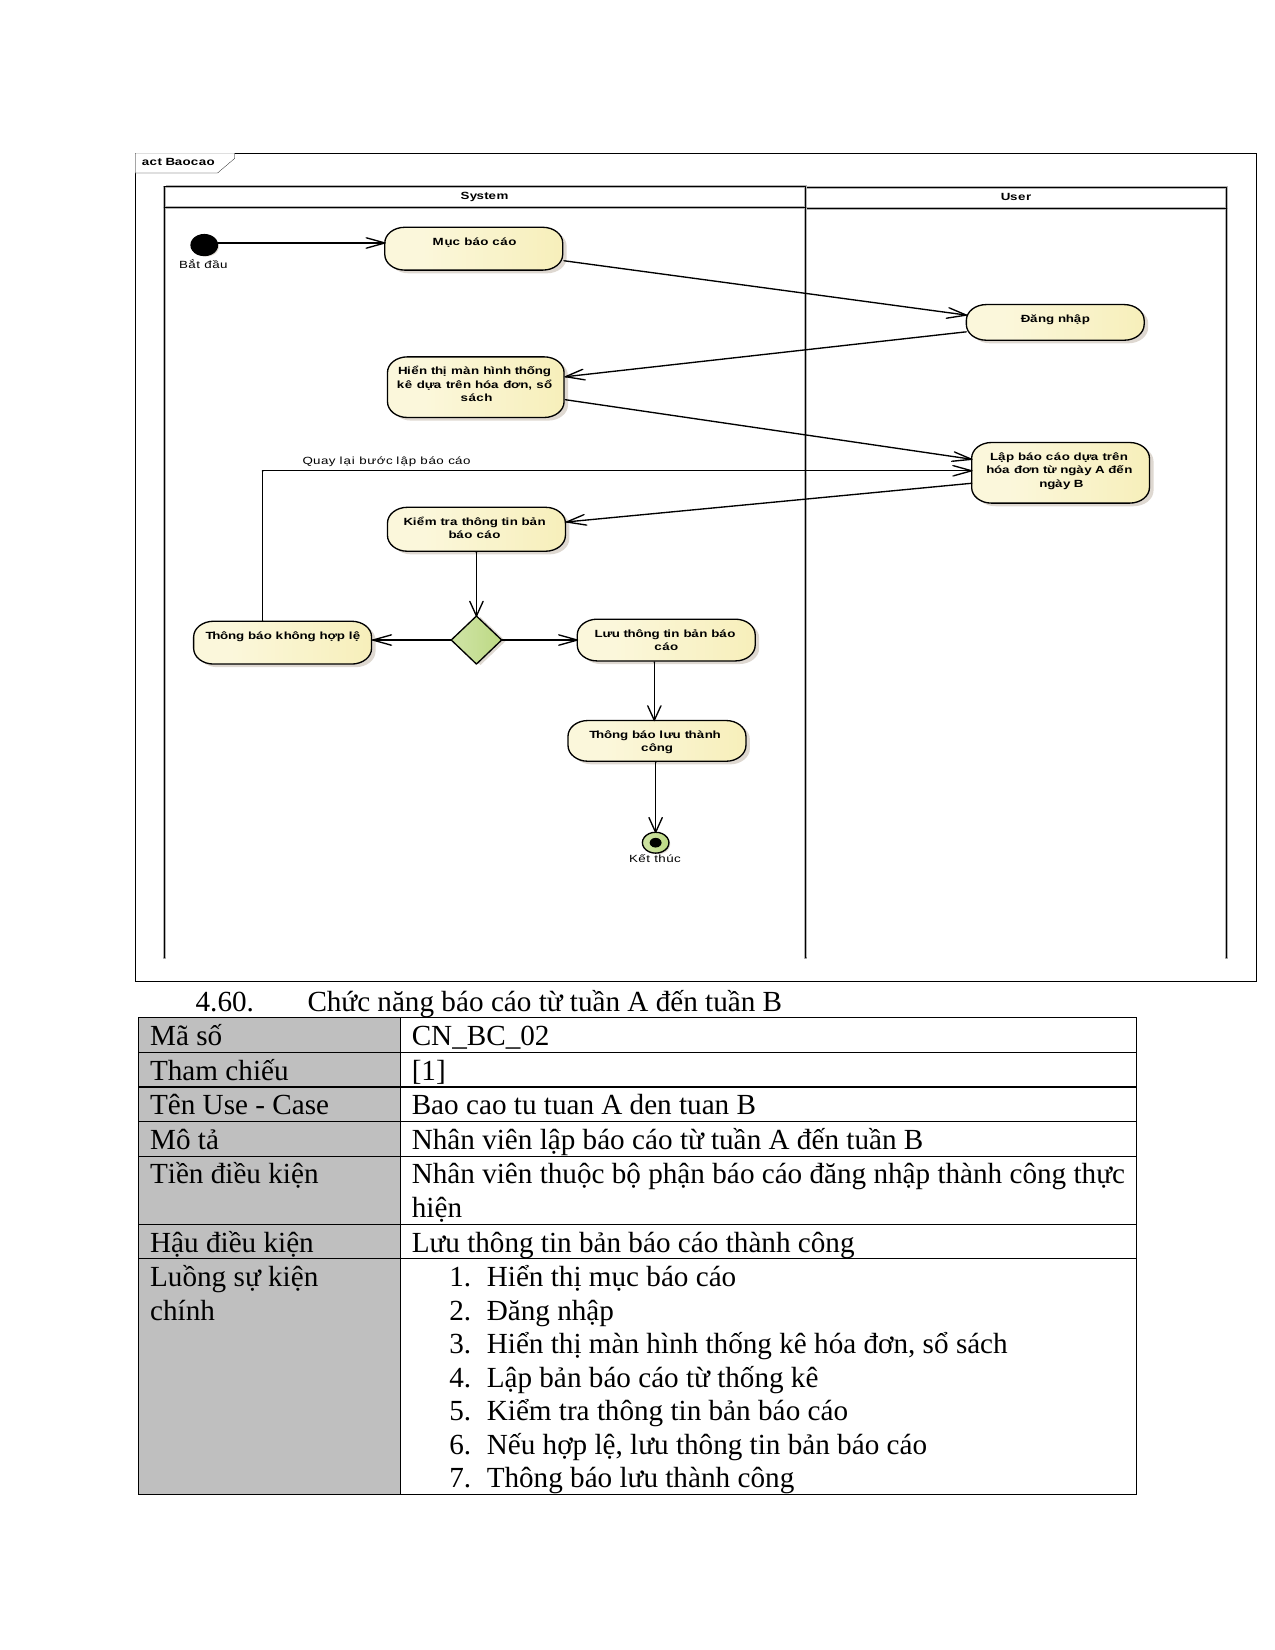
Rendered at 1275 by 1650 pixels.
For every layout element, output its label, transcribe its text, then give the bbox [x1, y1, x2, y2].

list Chức năng báo cáo từ tuần A đến tuần B [195, 984, 1125, 1017]
table_cell Lưu thông tin bản báo cáo thành công [401, 1225, 1136, 1258]
table_cell Mô tả [139, 1122, 400, 1156]
table_cell Luồng sự kiện chính [139, 1259, 400, 1494]
table_cell Tiền điều kiện [139, 1157, 400, 1224]
table_cell Nhân viên lập báo cáo từ tuần A đến tuần B [401, 1122, 1136, 1156]
table_cell Hậu điều kiện [139, 1225, 400, 1258]
table_header CN_BC_02 [401, 1018, 1136, 1052]
table_cell Tên Use - Case [139, 1088, 400, 1121]
table_header Mã số [139, 1018, 400, 1052]
table_cell Bao cao tu tuan A den tuan B [401, 1088, 1136, 1121]
table_cell [1] [401, 1053, 1136, 1086]
table_cell Tham chiếu [139, 1053, 400, 1086]
table_cell Nhân viên thuộc bộ phận báo cáo đăng nhập thành công thực hiện [401, 1157, 1136, 1224]
table_cell Hiển thị mục báo cáo Đăng nhập Hiển thị màn hình thống kê hóa đơn, sổ sách Lập bản báo cáo từ thống kê Kiểm tra thông tin bản báo cáo Nếu hợp lệ, lưu thông tin bản báo cáo Thông báo lưu thành công [401, 1259, 1136, 1494]
